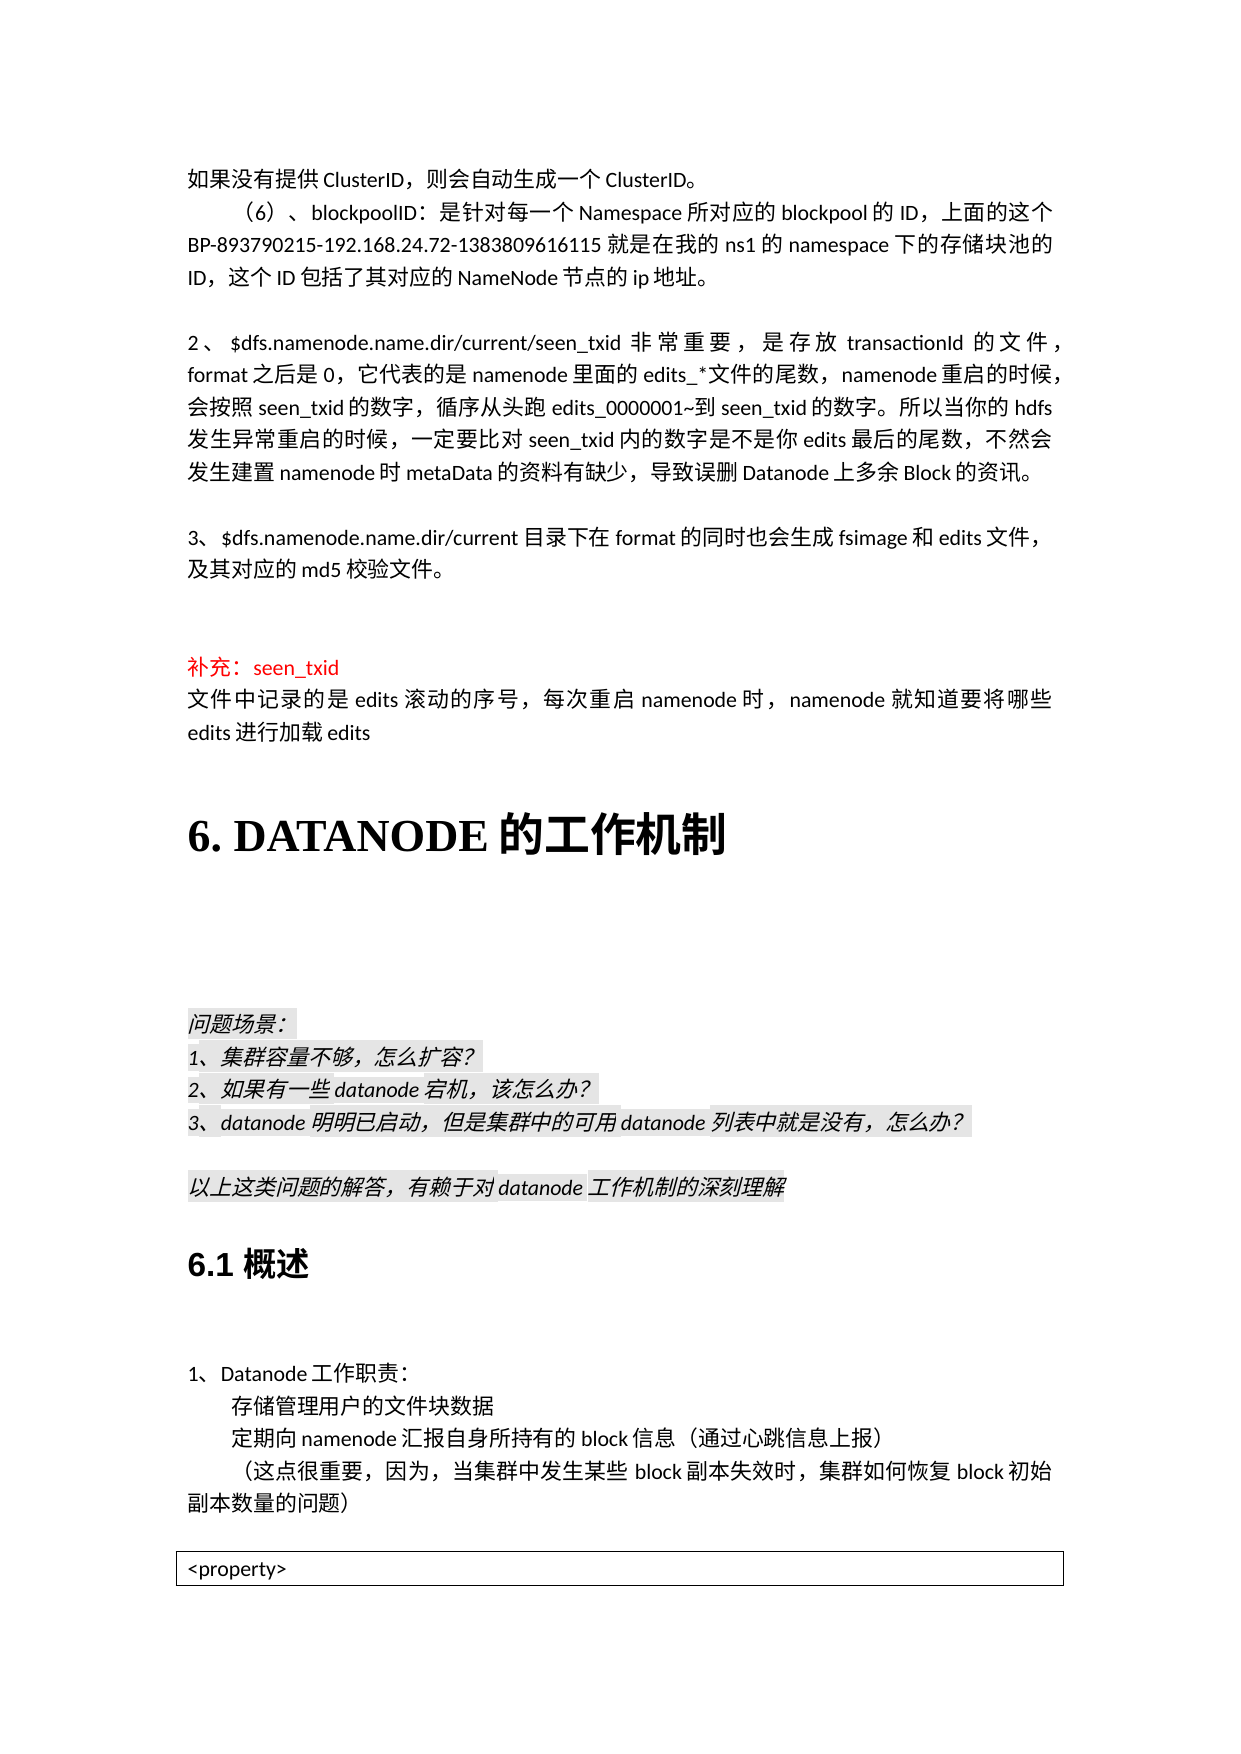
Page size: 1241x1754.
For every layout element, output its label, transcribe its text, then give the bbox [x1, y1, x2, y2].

text （6）、blockpoolID：是针对每一个Namespace所对应的blockpool的ID，上面的这个BP-893790215-192.168.24.72-1383809616115就是在我的ns1的namespace下的存储块池的ID，这个ID包括了其对应的NameNode节点的ip地址。 2、$dfs.namenode.name.dir/current/seen_txid非常重要，是存放transactionId的文件，format之后是0，它代表的是namenode里面的edits_*文件的尾数，namenode重启的时候，会按照seen_txid的数字，循序从头跑edits_0000001~到seen_txid的数字。所以当你的hdfs发生异常重启的时候，一定要比对seen_txid内的数字是不是你edits最后的尾数，不然会发生建置namenode时metaData的资料有缺少，导致误删Datanode上多余Block的资讯。 [187, 194, 1053, 487]
text 问题场景： [187, 1007, 1053, 1039]
text 3、$dfs.namenode.name.dir/current目录下在format的同时也会生成fsimage和edits文件，及其对应的md5校验文件。 [187, 519, 1053, 584]
text 定期向namenode汇报自身所持有的block信息（通过心跳信息上报） [187, 1421, 1053, 1453]
text 1、Datanode工作职责： [187, 1356, 1053, 1388]
text 以上这类问题的解答，有赖于对datanode工作机制的深刻理解 [187, 1169, 1053, 1202]
text 文件中记录的是edits滚动的序号，每次重启namenode时，namenode就知道要将哪些edits进行加载edits [187, 682, 1053, 747]
subtitle 6. DATANODE的工作机制 [187, 782, 1053, 880]
text 2、如果有一些datanode宕机，该怎么办？ [187, 1072, 1053, 1104]
text 1、集群容量不够，怎么扩容？ [187, 1039, 1053, 1072]
text 3、datanode明明已启动，但是集群中的可用datanode列表中就是没有，怎么办？ [187, 1104, 1053, 1137]
text 补充：seen_txid [187, 649, 1053, 682]
text （这点很重要，因为，当集群中发生某些block副本失效时，集群如何恢复block初始副本数量的问题） [187, 1453, 1053, 1518]
text 如果没有提供ClusterID，则会自动生成一个ClusterID。 [187, 162, 1053, 194]
subtitle 6.1 概述 [187, 1229, 1053, 1294]
text 存储管理用户的文件块数据 [187, 1388, 1053, 1421]
